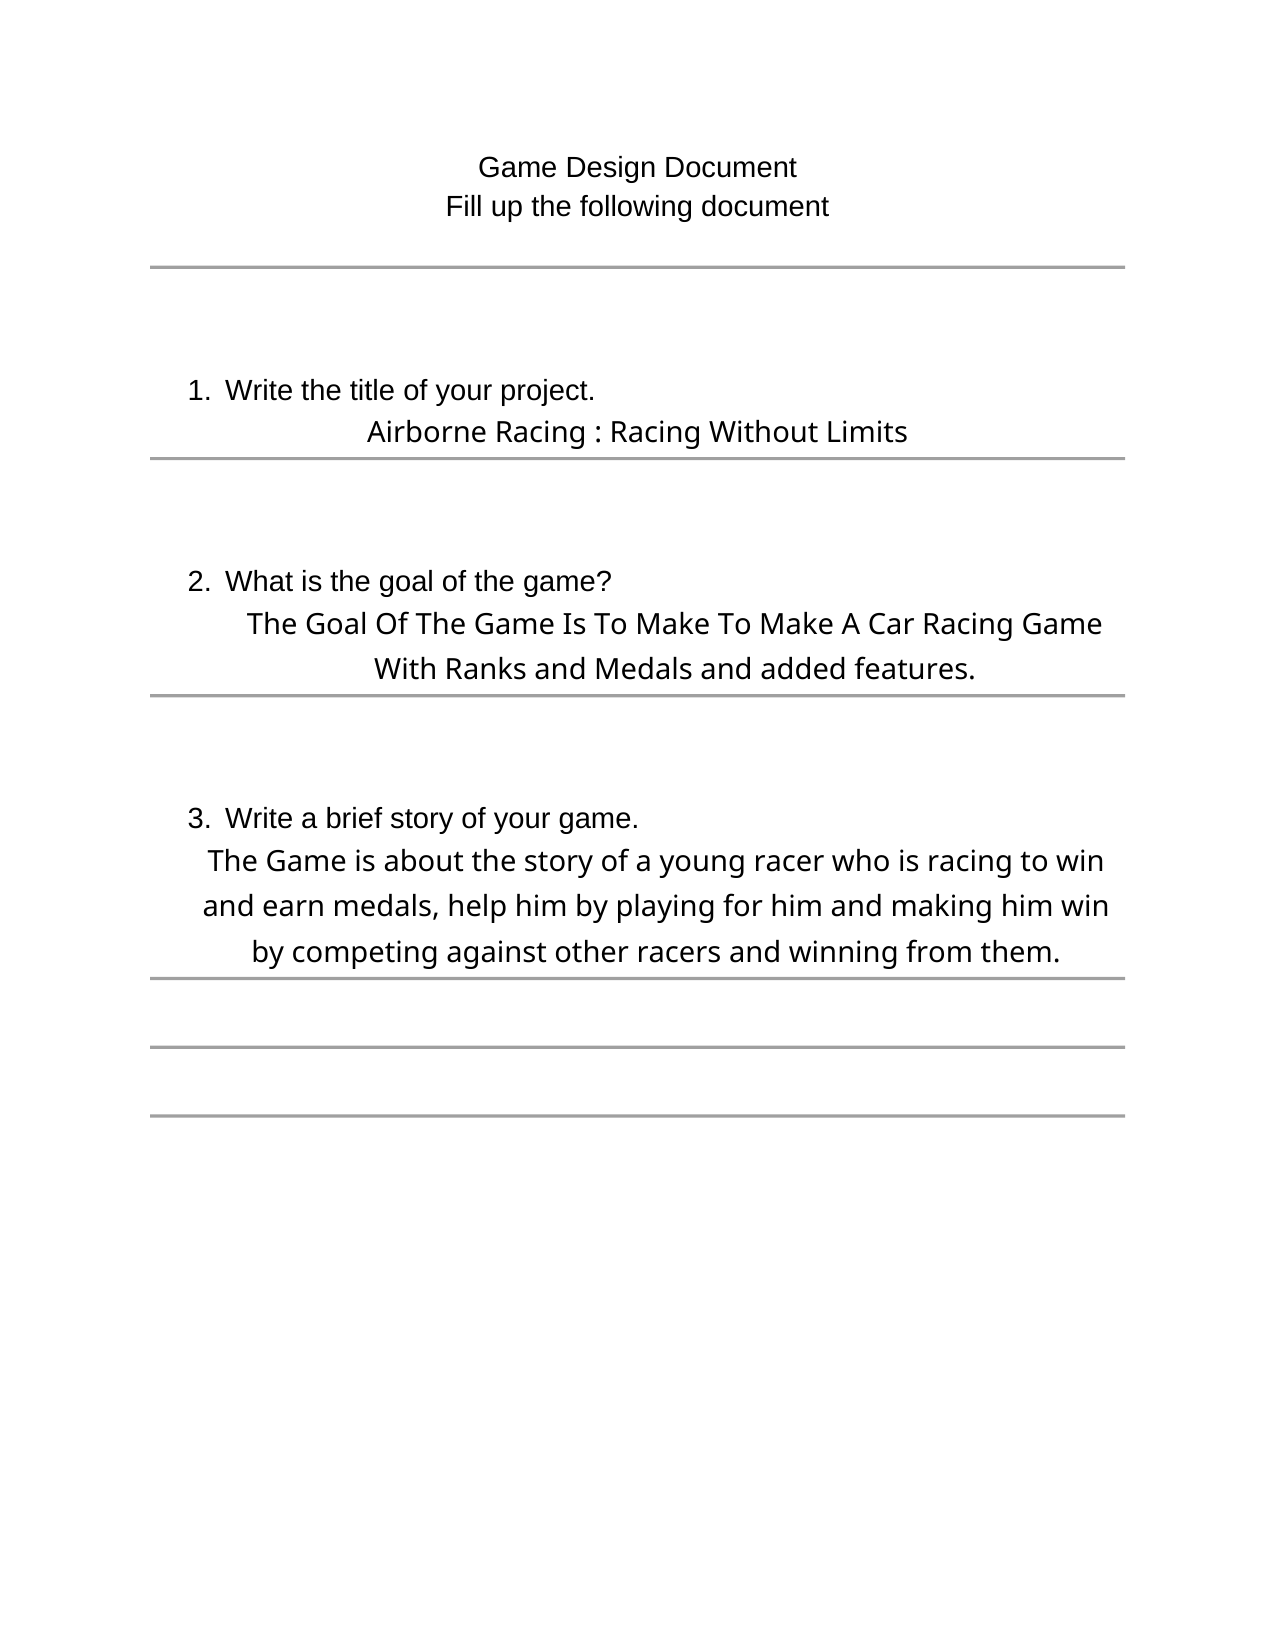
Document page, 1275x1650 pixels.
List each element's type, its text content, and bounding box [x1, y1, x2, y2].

text The Goal Of The Game Is To Make To Make A Car Racing Game With Ranks and Medals and added features. [225, 603, 1125, 688]
list Write a brief story of your game. [187, 801, 1125, 835]
text The Game is about the story of a young racer who is racing to win and earn medals, help him by playing for him and making him win by competing against other racers and winning from them. [187, 840, 1125, 971]
list Write the title of your project. [187, 373, 1125, 406]
text Game Design Document [150, 150, 1125, 183]
text Airborne Racing : Racing Without Limits [150, 411, 1125, 451]
list What is the goal of the game? [187, 564, 1125, 598]
text Fill up the following document [150, 188, 1125, 222]
